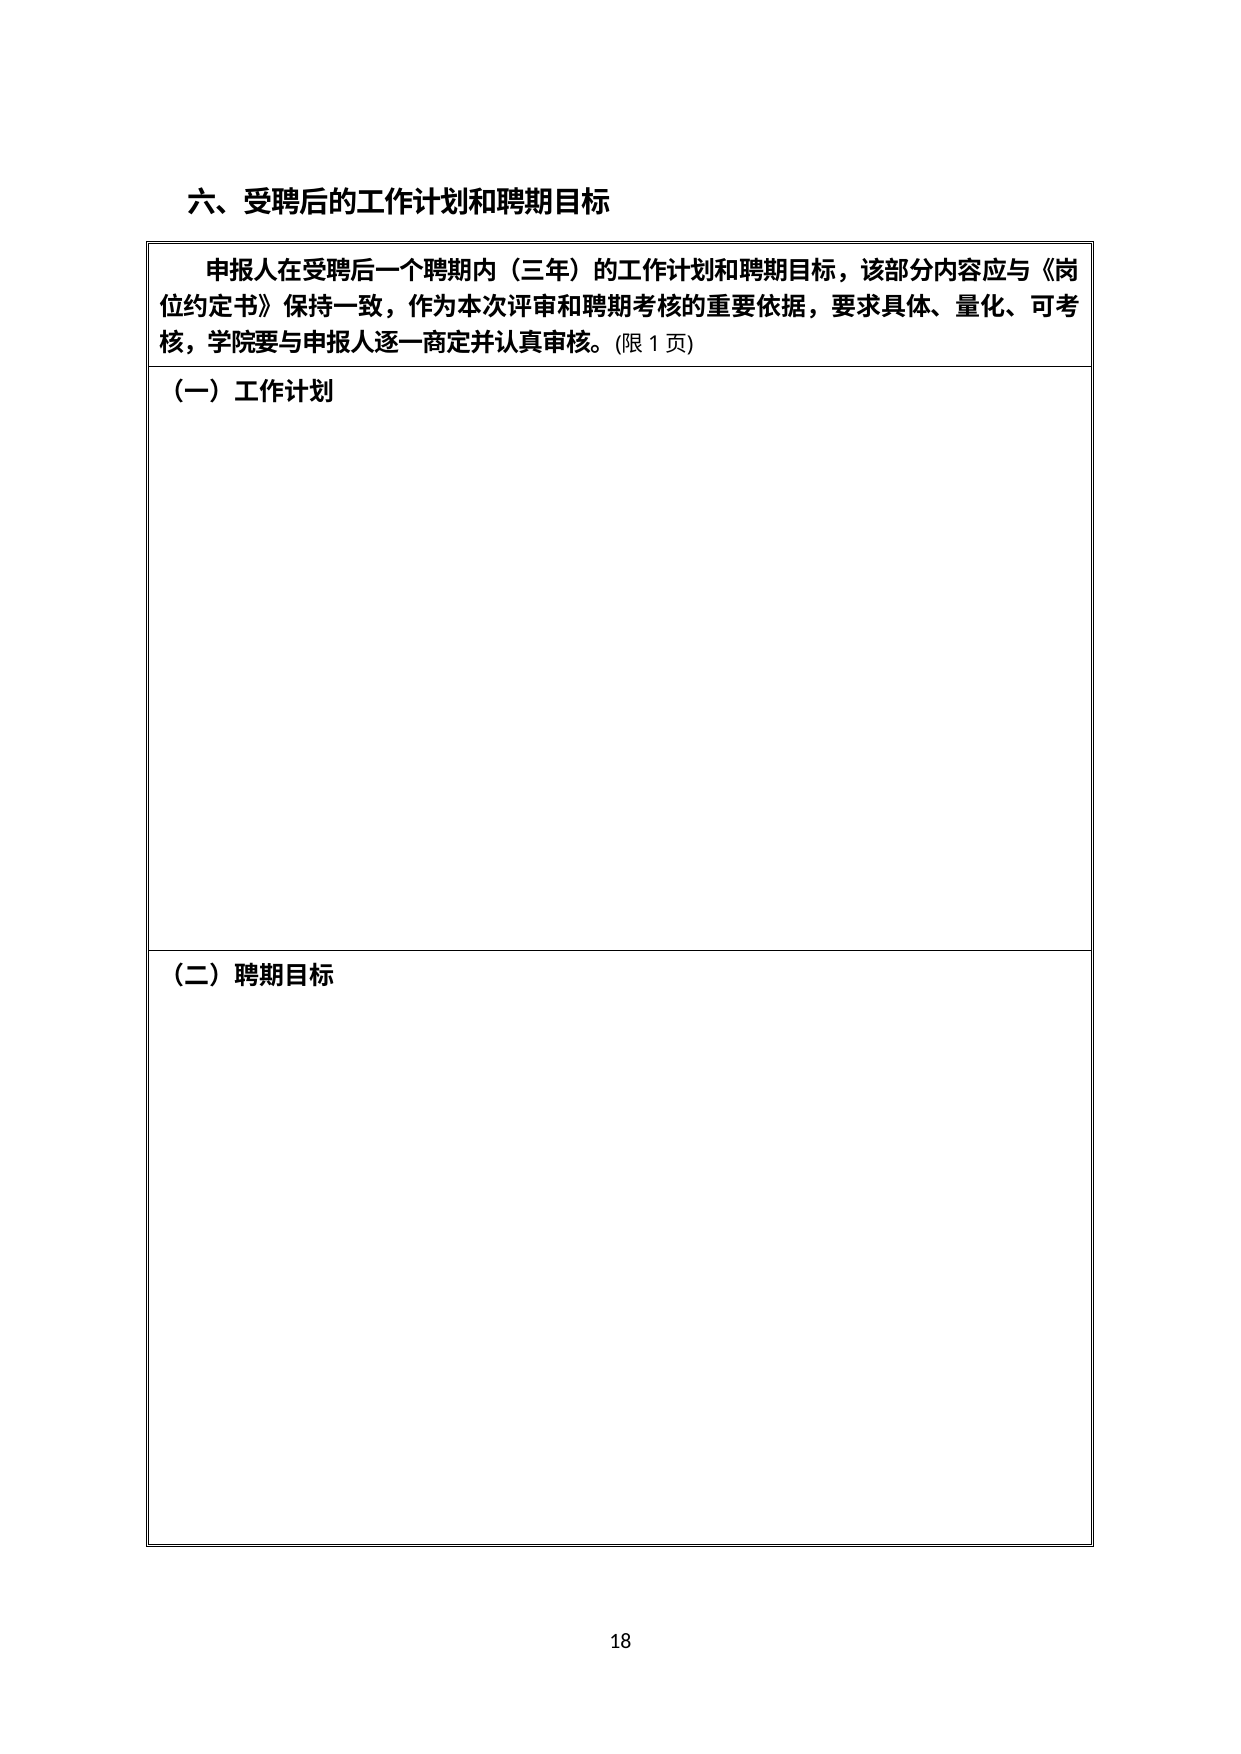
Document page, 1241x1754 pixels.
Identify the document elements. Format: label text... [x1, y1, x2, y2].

text 六、受聘后的工作计划和聘期目标 [187, 162, 1053, 224]
table_cell （二）聘期目标 [149, 951, 1091, 1544]
table_cell （一）工作计划 [149, 367, 1091, 950]
table_header 申报人在受聘后一个聘期内（三年）的工作计划和聘期目标，该部分内容应与《岗位约定书》保持一致，作为本次评审和聘期考核的重要依据，要求具体、量化、可考核，学院要与申报人逐一商定并认真审核。(限1页) [149, 244, 1091, 366]
